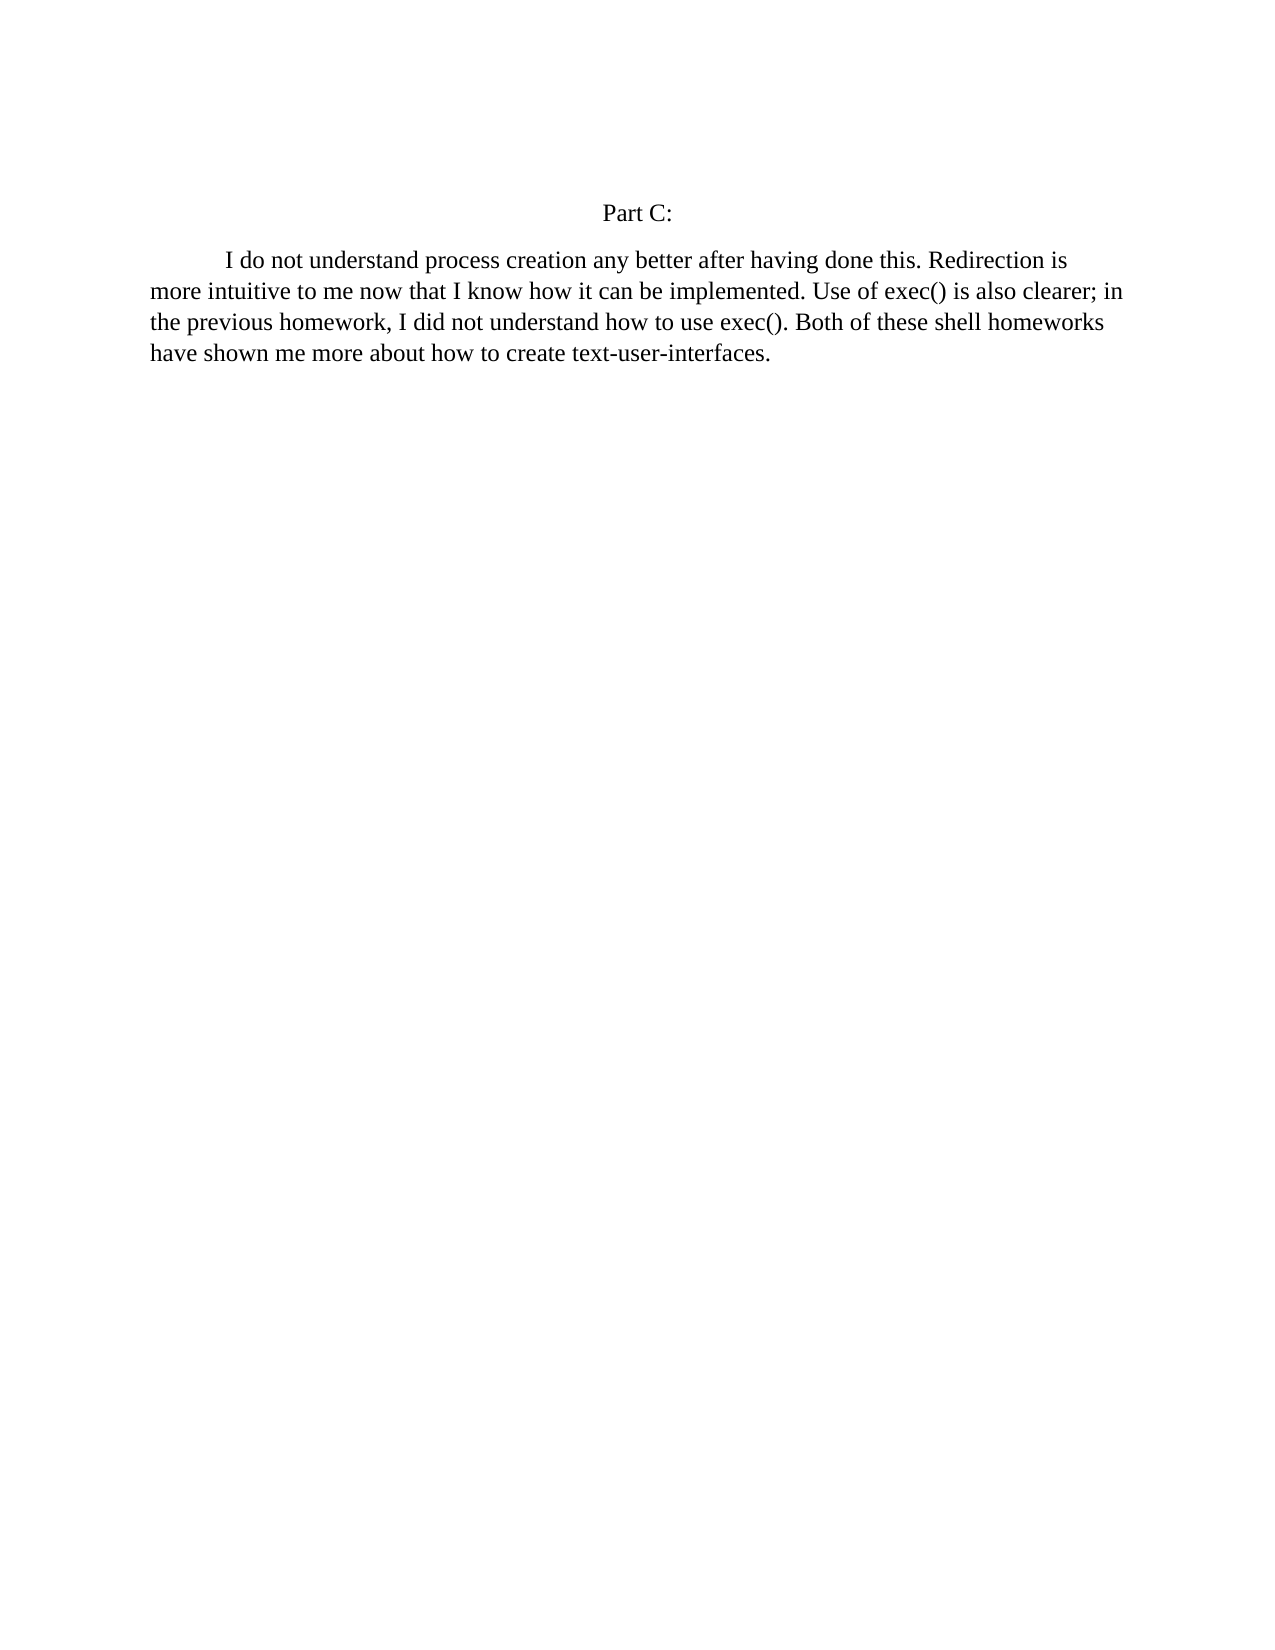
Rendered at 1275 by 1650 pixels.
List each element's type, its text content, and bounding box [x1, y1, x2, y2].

text Part C: [150, 198, 1125, 226]
text I do not understand process creation any better after having done this. Redirection is more intuitive to me now that I know how it can be implemented. Use of exec() is also clearer; in the previous homework, I did not understand how to use exec(). Both of these shell homeworks have shown me more about how to create text-user-interfaces. [150, 245, 1125, 367]
